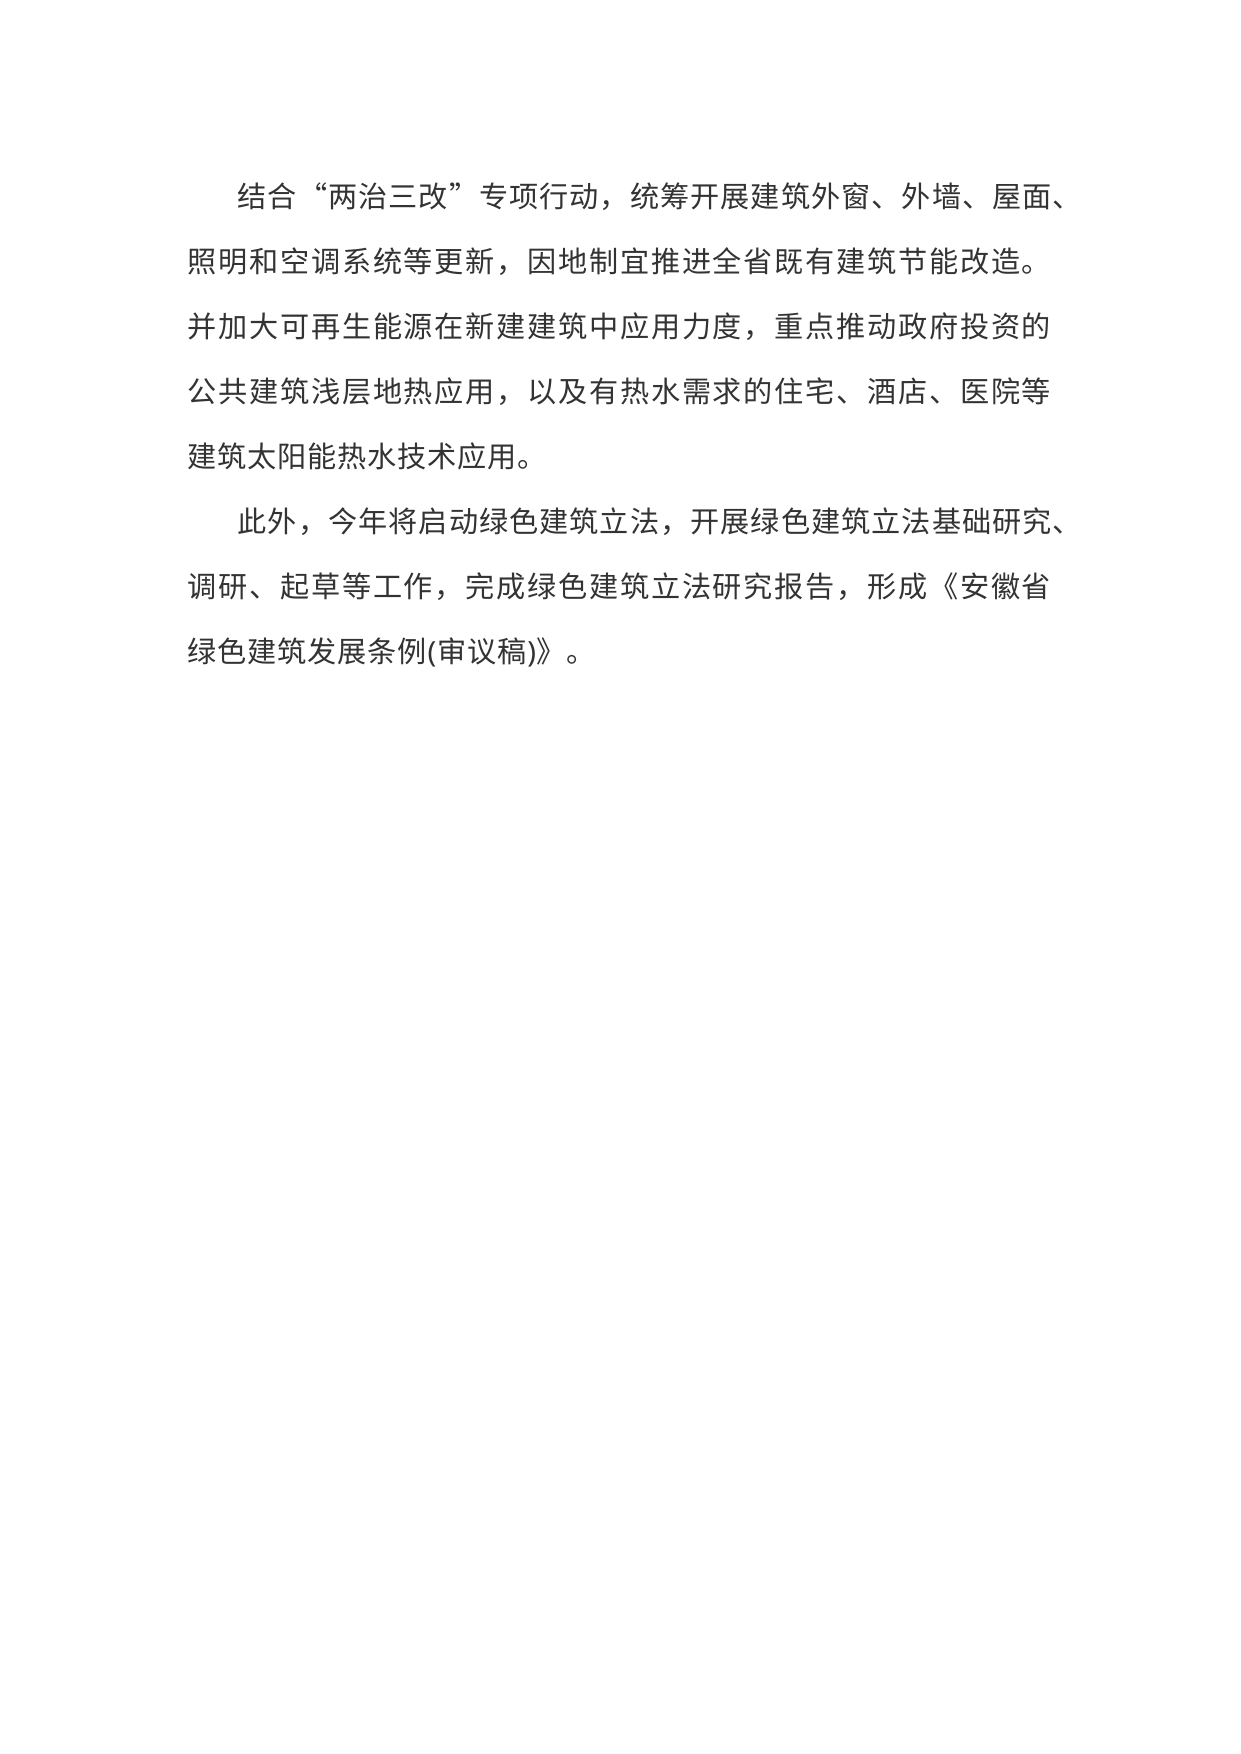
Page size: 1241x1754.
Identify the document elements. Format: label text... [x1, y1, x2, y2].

text 结合“两治三改”专项行动，统筹开展建筑外窗、外墙、屋面、照明和空调系统等更新，因地制宜推进全省既有建筑节能改造。并加大可再生能源在新建建筑中应用力度，重点推动政府投资的公共建筑浅层地热应用，以及有热水需求的住宅、酒店、医院等建筑太阳能热水技术应用。 [187, 162, 1053, 487]
text 此外，今年将启动绿色建筑立法，开展绿色建筑立法基础研究、调研、起草等工作，完成绿色建筑立法研究报告，形成《安徽省绿色建筑发展条例(审议稿)》。 [187, 487, 1053, 682]
